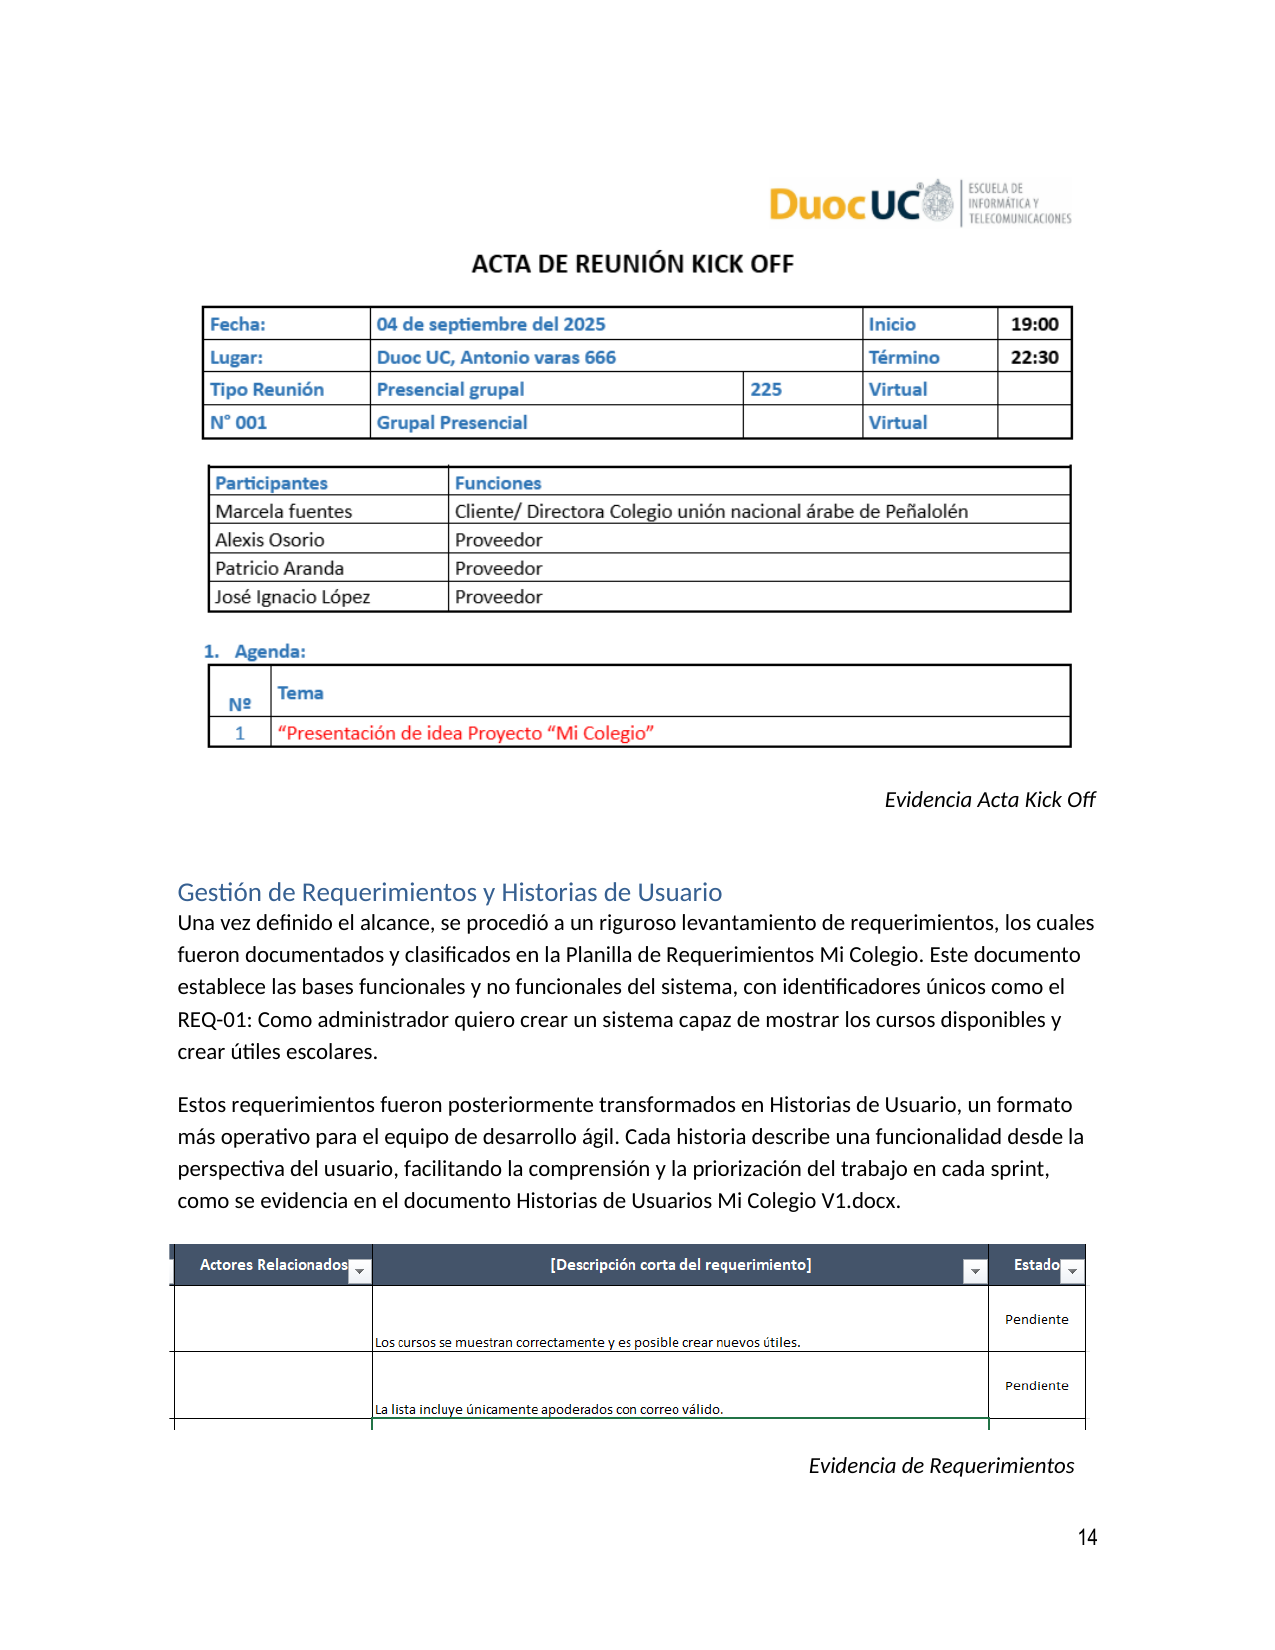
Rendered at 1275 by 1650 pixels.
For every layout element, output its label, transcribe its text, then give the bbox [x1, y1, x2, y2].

text Evidencia Acta Kick Off [177, 785, 1098, 813]
subtitle Gestión de Requerimientos y Historias de Usuario [177, 875, 1098, 908]
text Evidencia de Requerimientos [59, 1452, 1202, 1479]
picture [177, 147, 1098, 761]
picture [169, 1244, 1090, 1430]
text Estos requerimientos fueron posteriormente transformados en Historias de Usuario, un formato más operativo para el equipo de desarrollo ágil. Cada historia describe una funcionalidad desde la perspectiva del usuario, facilitando la comprensión y la priorización del trabajo en cada sprint, como se evidencia en el documento Historias de Usuarios Mi Colegio V1.docx. [177, 1090, 1098, 1214]
text Una vez definido el alcance, se procedió a un riguroso levantamiento de requerimientos, los cuales fueron documentados y clasificados en la Planilla de Requerimientos Mi Colegio. Este documento establece las bases funcionales y no funcionales del sistema, con identificadores únicos como el REQ-01: Como administrador quiero crear un sistema capaz de mostrar los cursos disponibles y crear útiles escolares. [177, 908, 1098, 1065]
